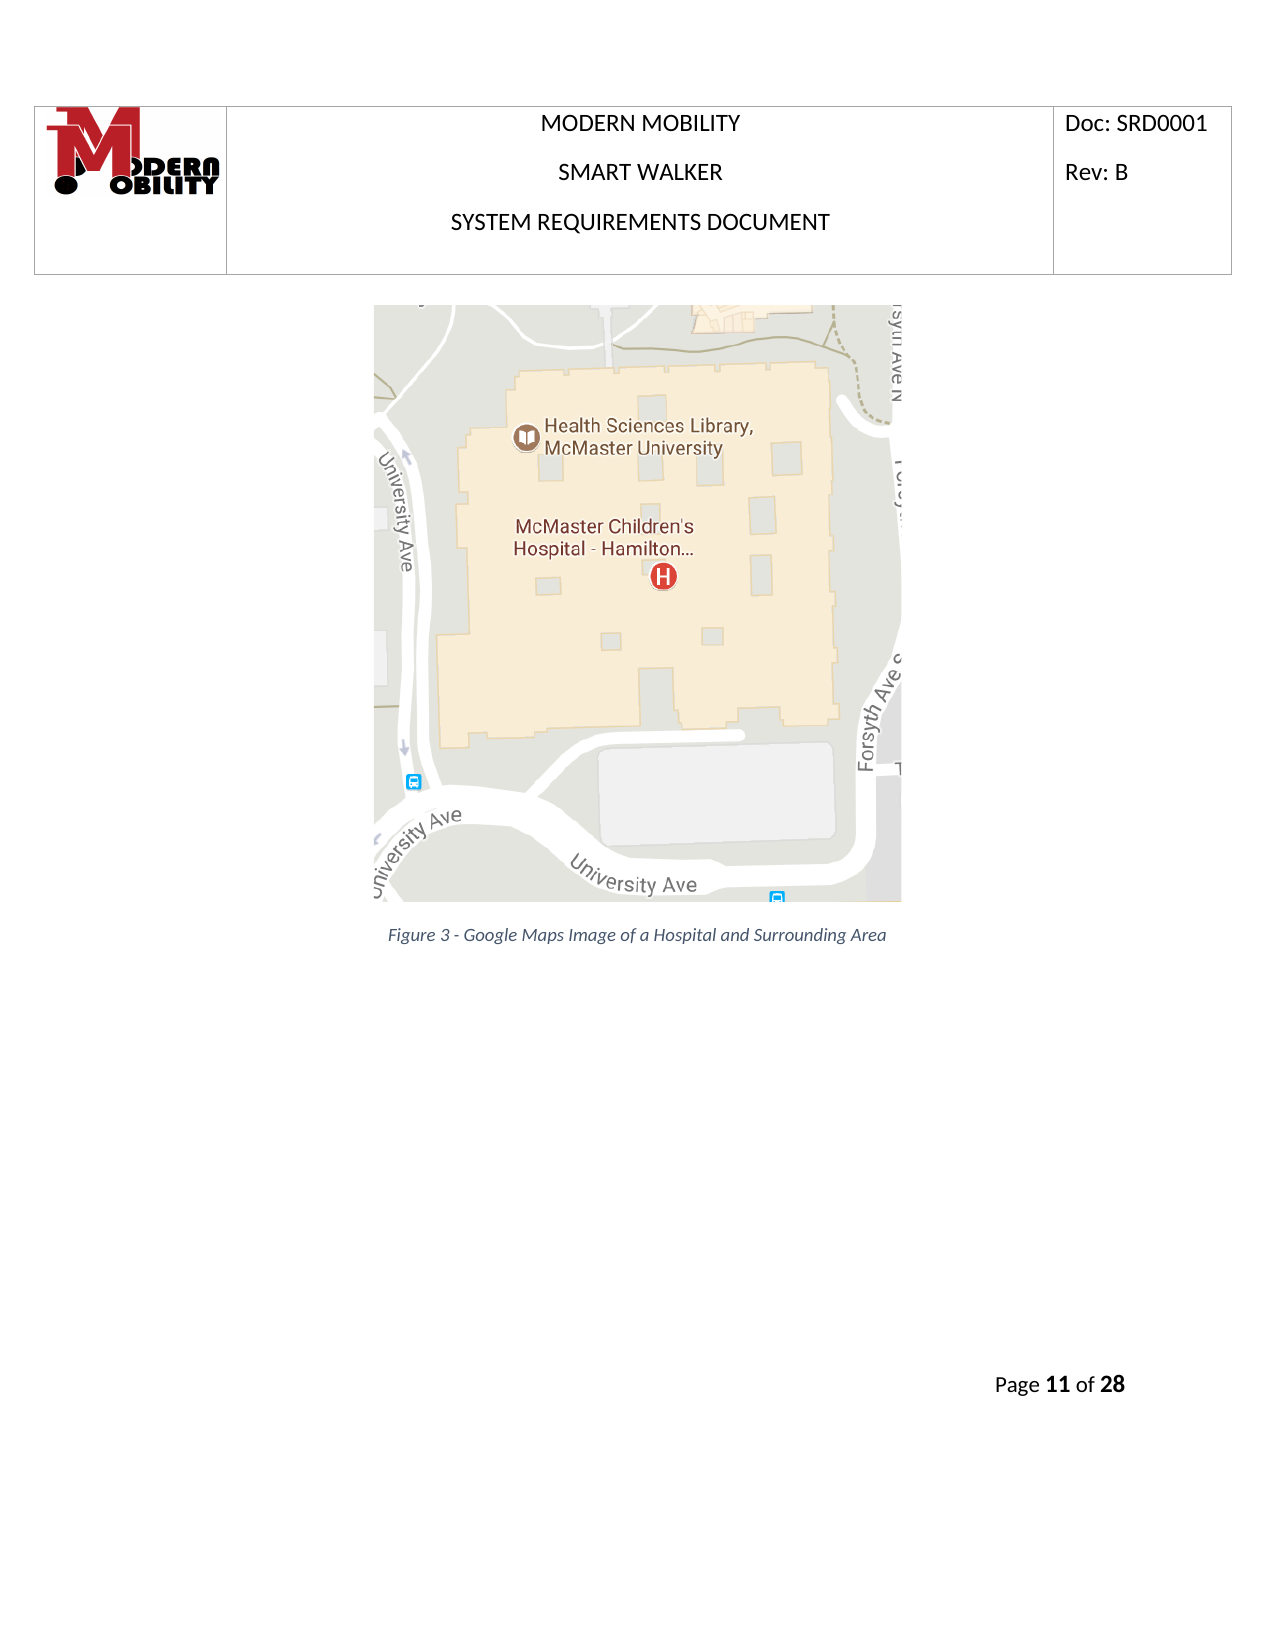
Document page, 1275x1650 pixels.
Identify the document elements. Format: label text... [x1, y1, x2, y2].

picture [373, 305, 902, 902]
picture [46, 107, 220, 196]
